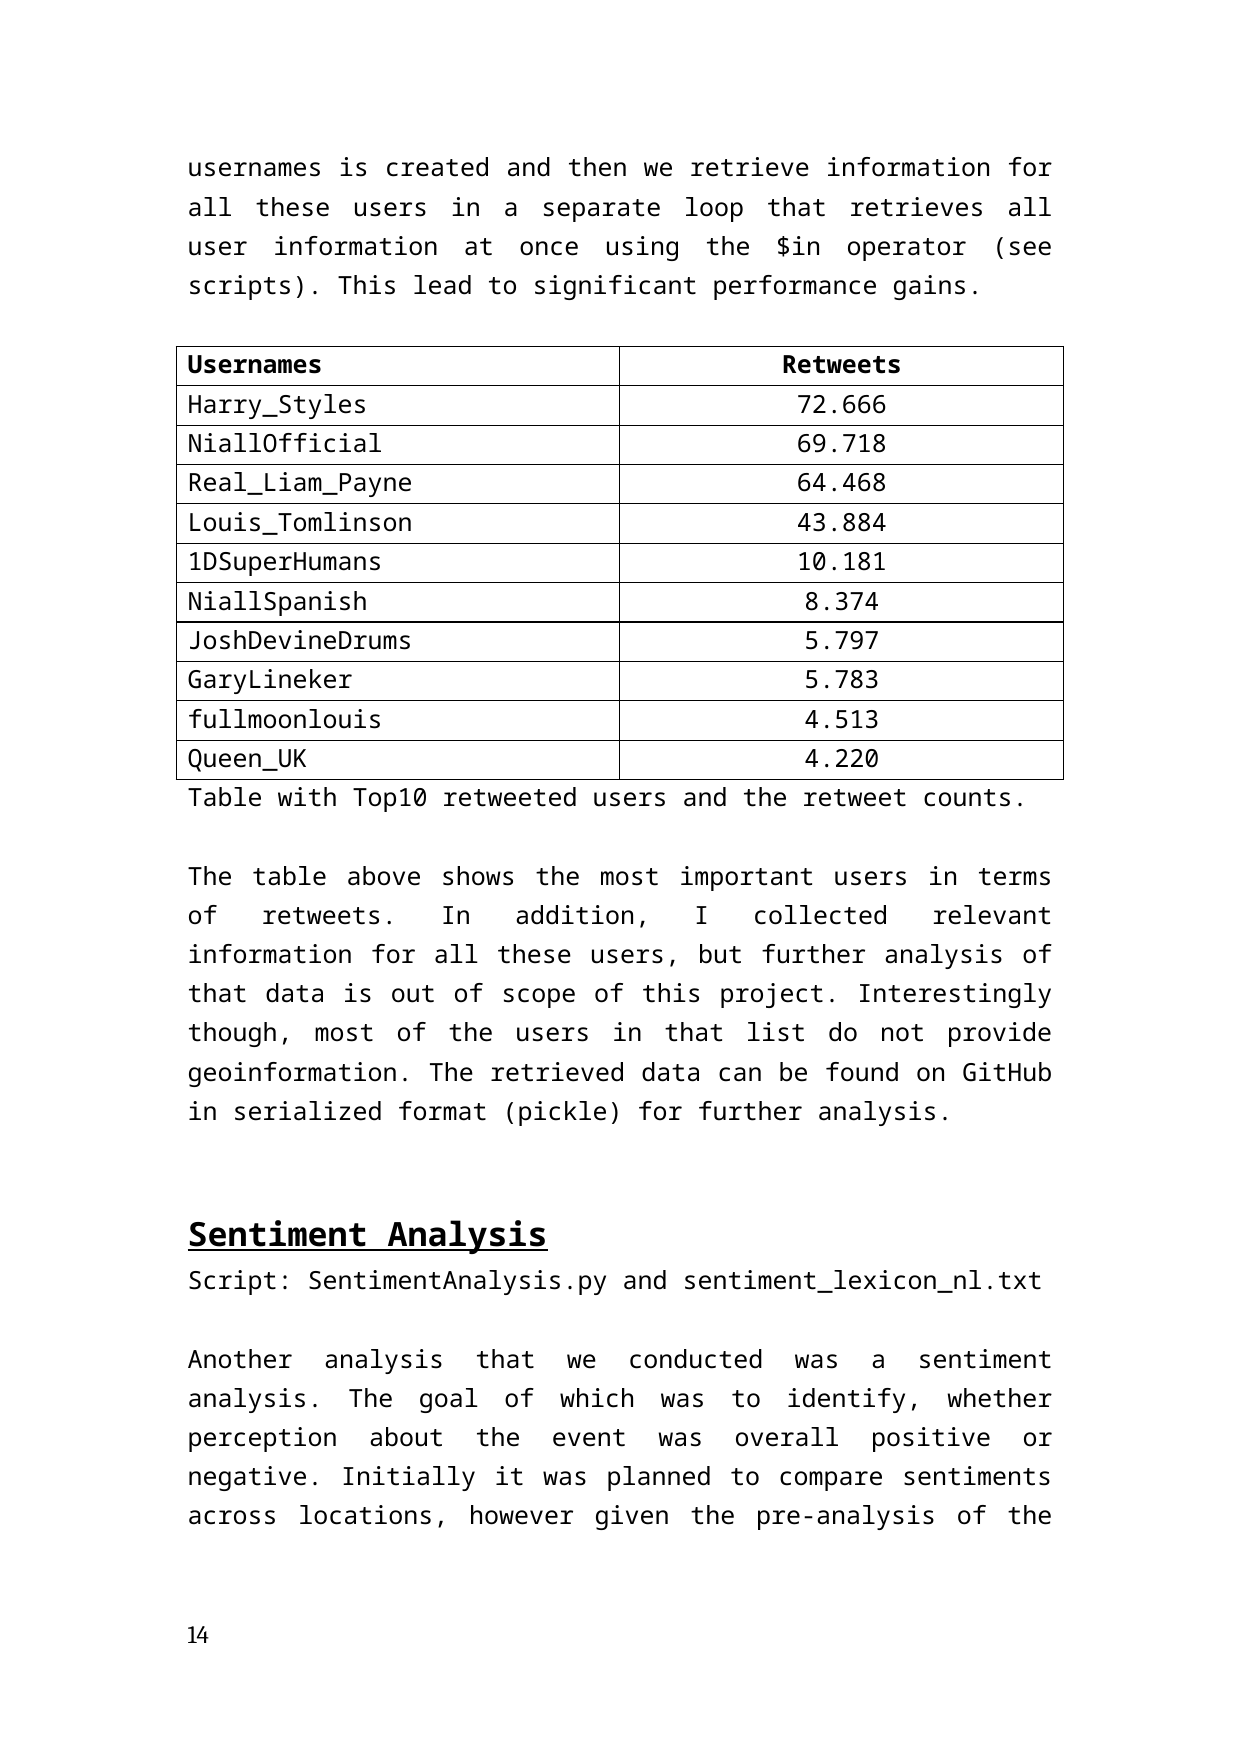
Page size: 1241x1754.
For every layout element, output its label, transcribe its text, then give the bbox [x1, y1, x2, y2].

table_cell 5.797 [620, 623, 1063, 661]
table_cell NiallSpanish [177, 583, 619, 621]
table_cell 43.884 [620, 504, 1063, 543]
table_cell 4.513 [620, 701, 1063, 739]
table_cell 1DSuperHumans [177, 544, 619, 582]
table_cell 4.220 [620, 741, 1063, 779]
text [187, 150, 1053, 302]
text The table above shows the most important users in terms of retweets. In addition, I collected relevant information for all these users, but further analysis of that data is out of scope of this project. Interestingly though, most of the users in that list do not provide geoinformation. The retrieved data can be found on GitHub in serialized format (pickle) for further analysis. [187, 858, 1053, 1127]
table_cell Louis_Tomlinson [177, 504, 619, 543]
table_cell JoshDevineDrums [177, 623, 619, 661]
table_cell 69.718 [620, 426, 1063, 464]
table_cell NiallOfficial [177, 426, 619, 464]
table_cell 8.374 [620, 583, 1063, 621]
table_cell 5.783 [620, 662, 1063, 700]
table_cell 72.666 [620, 386, 1063, 424]
text Sentiment Analysis [187, 1211, 1053, 1256]
text Script: SentimentAnalysis.py and sentiment_lexicon_nl.txt [187, 1263, 1053, 1297]
table_cell Harry_Styles [177, 386, 619, 424]
table_header Retweets [620, 347, 1063, 385]
table_cell fullmoonlouis [177, 701, 619, 739]
table_cell 10.181 [620, 544, 1063, 582]
table_cell 64.468 [620, 465, 1063, 503]
table_header Usernames [177, 347, 619, 385]
table_cell Real_Liam_Payne [177, 465, 619, 503]
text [187, 1341, 1053, 1532]
table_cell GaryLineker [177, 662, 619, 700]
table_cell Queen_UK [177, 741, 619, 779]
text Table with Top10 retweeted users and the retweet counts. [187, 780, 1053, 814]
